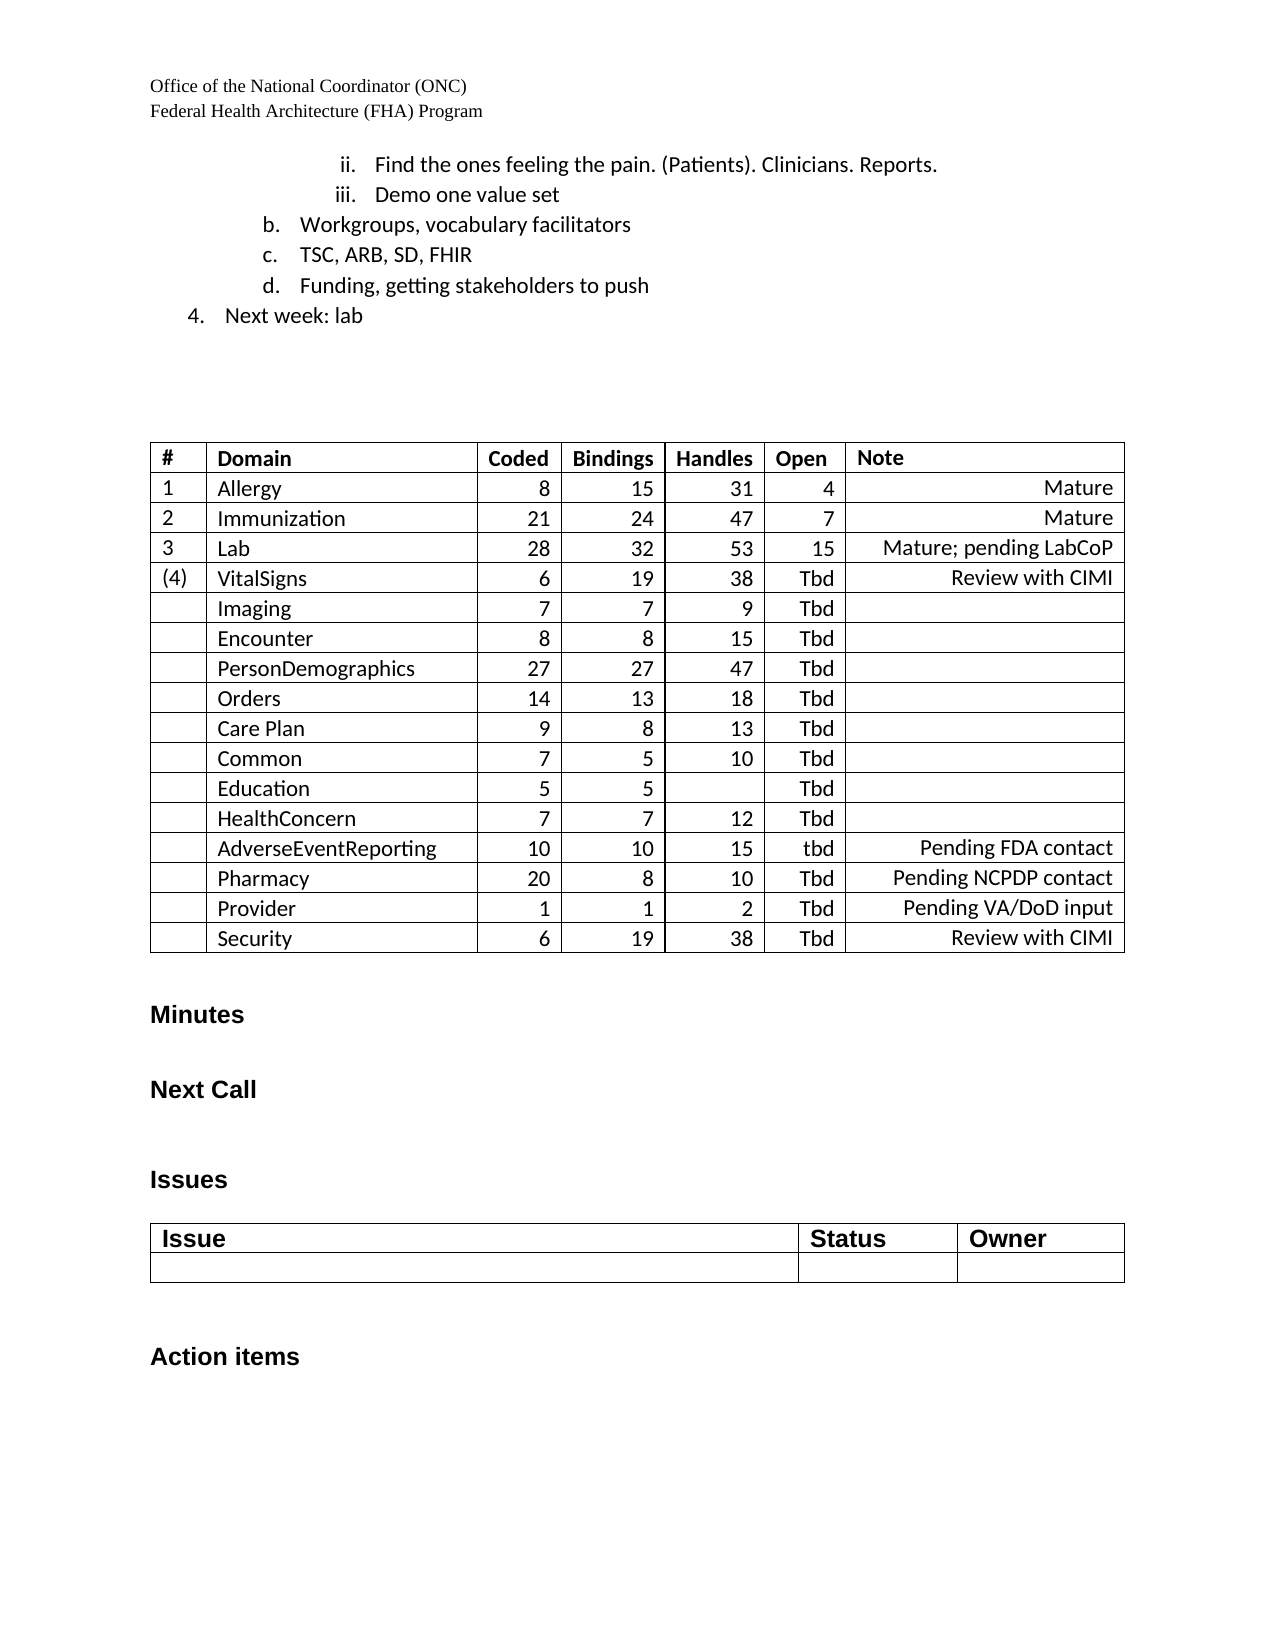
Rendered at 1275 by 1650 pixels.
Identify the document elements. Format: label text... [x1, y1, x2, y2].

table_cell Tbd [765, 683, 845, 712]
table_cell PersonDemographics [207, 653, 477, 682]
table_cell Pending VA/DoD input [846, 893, 1124, 922]
table_cell [151, 773, 206, 802]
table_cell [846, 773, 1124, 802]
table_cell 19 [562, 563, 664, 592]
table_cell [666, 773, 764, 802]
table_cell 8 [478, 473, 561, 502]
table_cell Tbd [765, 593, 845, 622]
table_cell [151, 803, 206, 832]
table_cell [151, 1253, 798, 1282]
table_cell 7 [562, 803, 664, 832]
table_cell 18 [666, 683, 764, 712]
text Action items [150, 1342, 1125, 1371]
table_cell 5 [562, 743, 664, 772]
list Next week: lab [187, 301, 1125, 329]
table_cell 7 [478, 803, 561, 832]
table_cell 1 [151, 473, 206, 502]
table_cell Lab [207, 533, 477, 562]
table_cell 19 [562, 923, 664, 952]
table_cell 31 [666, 473, 764, 502]
table_cell [151, 863, 206, 892]
table_cell 12 [666, 803, 764, 832]
list Find the ones feeling the pain. (Patients). Clinicians. Reports. [356, 150, 1125, 178]
table_cell 7 [478, 593, 561, 622]
table_cell 10 [478, 833, 561, 862]
table_header Issue [151, 1224, 798, 1252]
table_cell Allergy [207, 473, 477, 502]
table_cell 10 [666, 743, 764, 772]
table_cell [846, 683, 1124, 712]
table_cell Mature [846, 503, 1124, 532]
table_cell 2 [666, 893, 764, 922]
table_cell Security [207, 923, 477, 952]
table_cell 15 [765, 533, 845, 562]
table_cell 8 [478, 623, 561, 652]
table_cell 32 [562, 533, 664, 562]
table_cell 53 [666, 533, 764, 562]
table_cell Tbd [765, 623, 845, 652]
table_cell 13 [666, 713, 764, 742]
list Funding, getting stakeholders to push [262, 271, 1125, 299]
table_cell Tbd [765, 743, 845, 772]
table_cell [151, 923, 206, 952]
table_cell 2 [151, 503, 206, 532]
table_cell 38 [666, 563, 764, 592]
table_header Bindings [562, 443, 664, 472]
list Demo one value set [356, 180, 1125, 208]
table_cell [151, 683, 206, 712]
table_cell [151, 893, 206, 922]
table_header # [151, 443, 206, 472]
table_cell Tbd [765, 773, 845, 802]
table_cell 15 [666, 833, 764, 862]
table_cell 15 [666, 623, 764, 652]
table_header Open [765, 443, 845, 472]
table_cell 9 [666, 593, 764, 622]
table_cell [151, 833, 206, 862]
table_cell Tbd [765, 713, 845, 742]
table_cell 7 [478, 743, 561, 772]
table_cell Imaging [207, 593, 477, 622]
table_cell tbd [765, 833, 845, 862]
table_cell 1 [478, 893, 561, 922]
subtitle Issues [150, 1165, 1125, 1194]
table_cell (4) [151, 563, 206, 592]
table_header Domain [207, 443, 477, 472]
table_cell Tbd [765, 563, 845, 592]
table_cell VitalSigns [207, 563, 477, 592]
table_cell [799, 1253, 957, 1282]
table_cell Tbd [765, 653, 845, 682]
table_cell 21 [478, 503, 561, 532]
table_cell Provider [207, 893, 477, 922]
table_cell 8 [562, 863, 664, 892]
table_cell 3 [151, 533, 206, 562]
table_cell [846, 623, 1124, 652]
table_cell 8 [562, 623, 664, 652]
list Workgroups, vocabulary facilitators [262, 210, 1125, 238]
table_cell 7 [765, 503, 845, 532]
table_cell [846, 593, 1124, 622]
table_cell Tbd [765, 923, 845, 952]
table_cell Encounter [207, 623, 477, 652]
table_cell [151, 653, 206, 682]
table_cell [151, 623, 206, 652]
table_cell 13 [562, 683, 664, 712]
table_cell [958, 1253, 1124, 1282]
table_cell Review with CIMI [846, 923, 1124, 952]
table_cell Tbd [765, 803, 845, 832]
table_cell 7 [562, 593, 664, 622]
table_cell 38 [666, 923, 764, 952]
table_cell Mature; pending LabCoP [846, 533, 1124, 562]
table_cell Pharmacy [207, 863, 477, 892]
table_cell [846, 713, 1124, 742]
table_cell 5 [478, 773, 561, 802]
table_cell Common [207, 743, 477, 772]
table_cell 27 [478, 653, 561, 682]
table_cell AdverseEventReporting [207, 833, 477, 862]
table_cell [846, 653, 1124, 682]
table_cell 5 [562, 773, 664, 802]
table_cell 47 [666, 653, 764, 682]
table_cell [151, 713, 206, 742]
table_cell 24 [562, 503, 664, 532]
table_cell 47 [666, 503, 764, 532]
table_cell 15 [562, 473, 664, 502]
table_cell Pending NCPDP contact [846, 863, 1124, 892]
table_cell 1 [562, 893, 664, 922]
text Minutes [150, 999, 1125, 1028]
table_cell 28 [478, 533, 561, 562]
table_cell Care Plan [207, 713, 477, 742]
table_cell 4 [765, 473, 845, 502]
table_cell [846, 743, 1124, 772]
table_cell Pending FDA contact [846, 833, 1124, 862]
table_cell Orders [207, 683, 477, 712]
table_header Note [846, 443, 1124, 472]
table_cell Immunization [207, 503, 477, 532]
table_cell 10 [666, 863, 764, 892]
table_cell Education [207, 773, 477, 802]
subtitle Next Call [150, 1075, 1125, 1104]
table_cell Mature [846, 473, 1124, 502]
table_cell [151, 743, 206, 772]
table_cell Tbd [765, 893, 845, 922]
table_cell 14 [478, 683, 561, 712]
table_cell 20 [478, 863, 561, 892]
table_cell 6 [478, 923, 561, 952]
table_header Status [799, 1224, 957, 1252]
table_cell 27 [562, 653, 664, 682]
table_cell [846, 803, 1124, 832]
table_cell Review with CIMI [846, 563, 1124, 592]
table_header Owner [958, 1224, 1124, 1252]
table_header Coded [478, 443, 561, 472]
table_cell [151, 593, 206, 622]
table_cell 6 [478, 563, 561, 592]
table_cell Tbd [765, 863, 845, 892]
list TSC, ARB, SD, FHIR [262, 241, 1125, 269]
table_header Handles [666, 443, 764, 472]
table_cell HealthConcern [207, 803, 477, 832]
table_cell 9 [478, 713, 561, 742]
table_cell 8 [562, 713, 664, 742]
table_cell 10 [562, 833, 664, 862]
